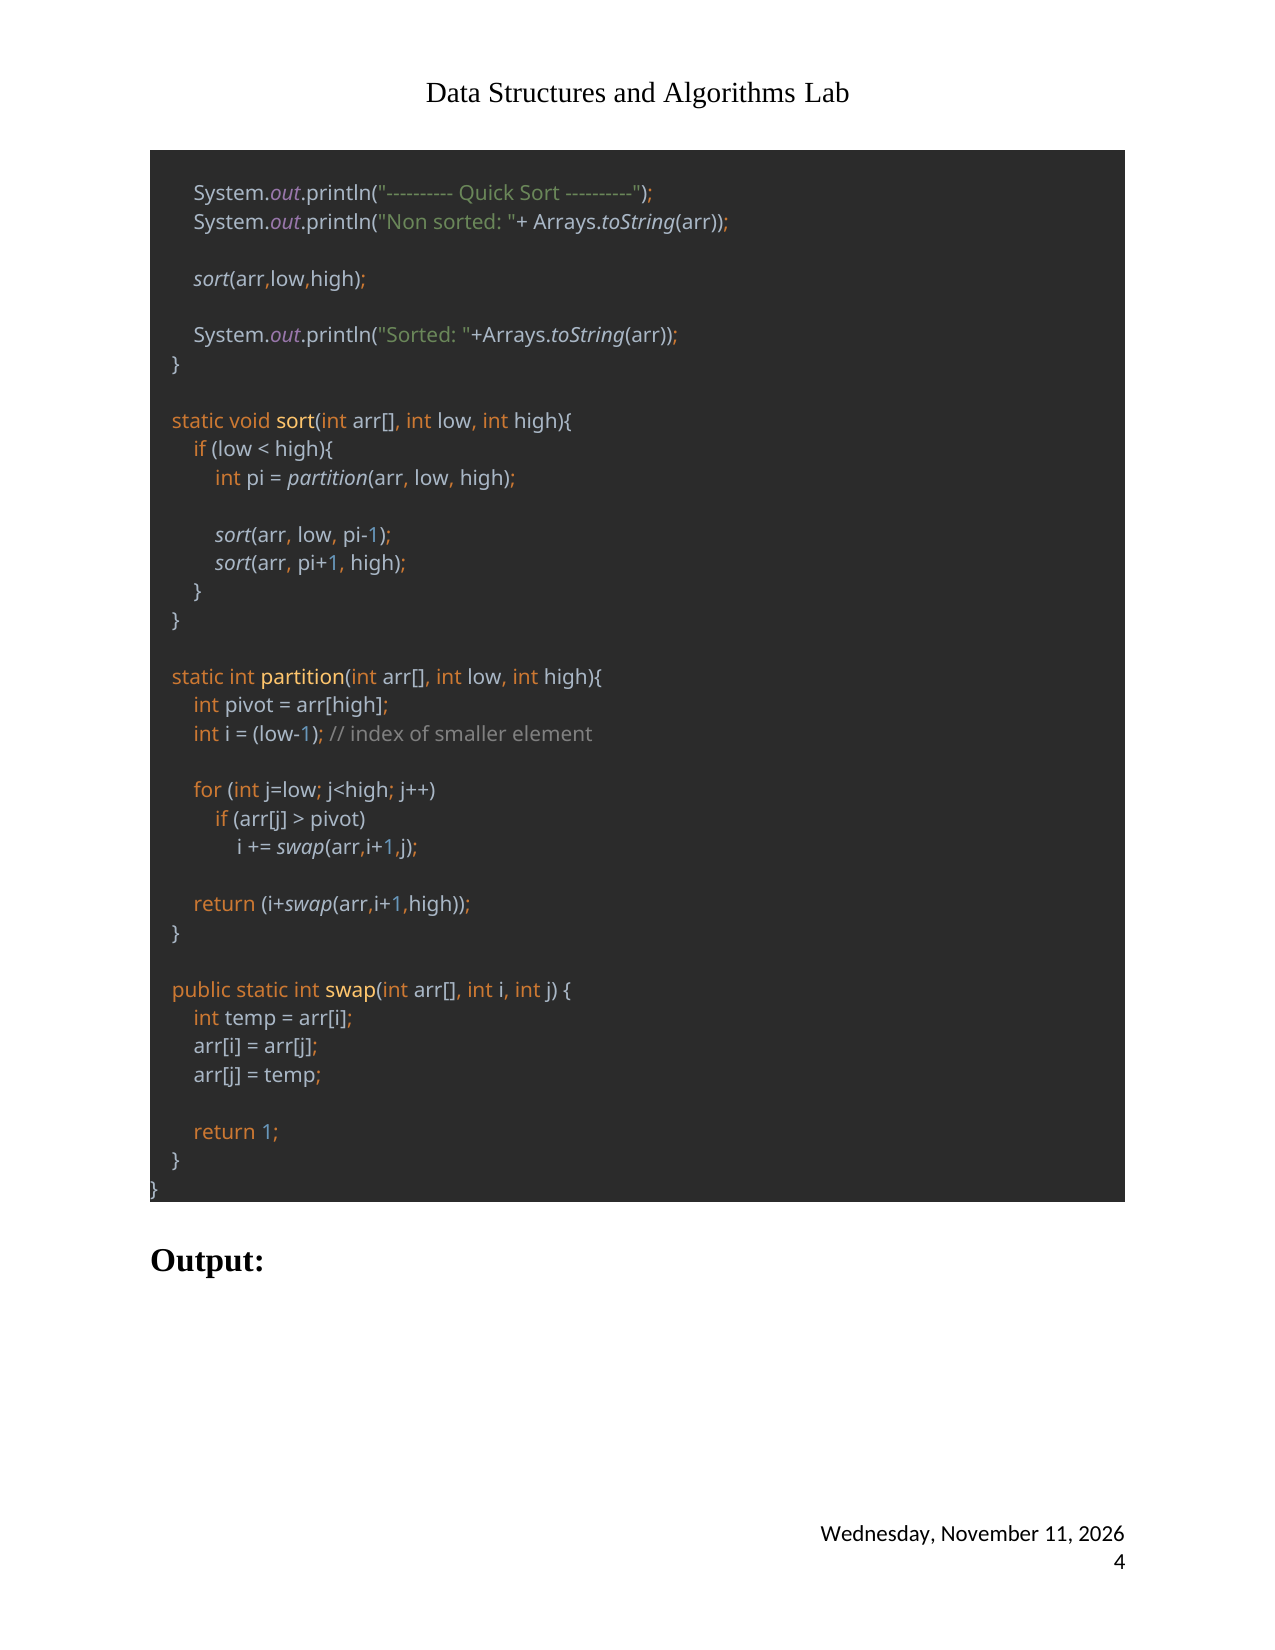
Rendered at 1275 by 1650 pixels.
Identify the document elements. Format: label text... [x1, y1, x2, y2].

list Output: [150, 1241, 1125, 1279]
